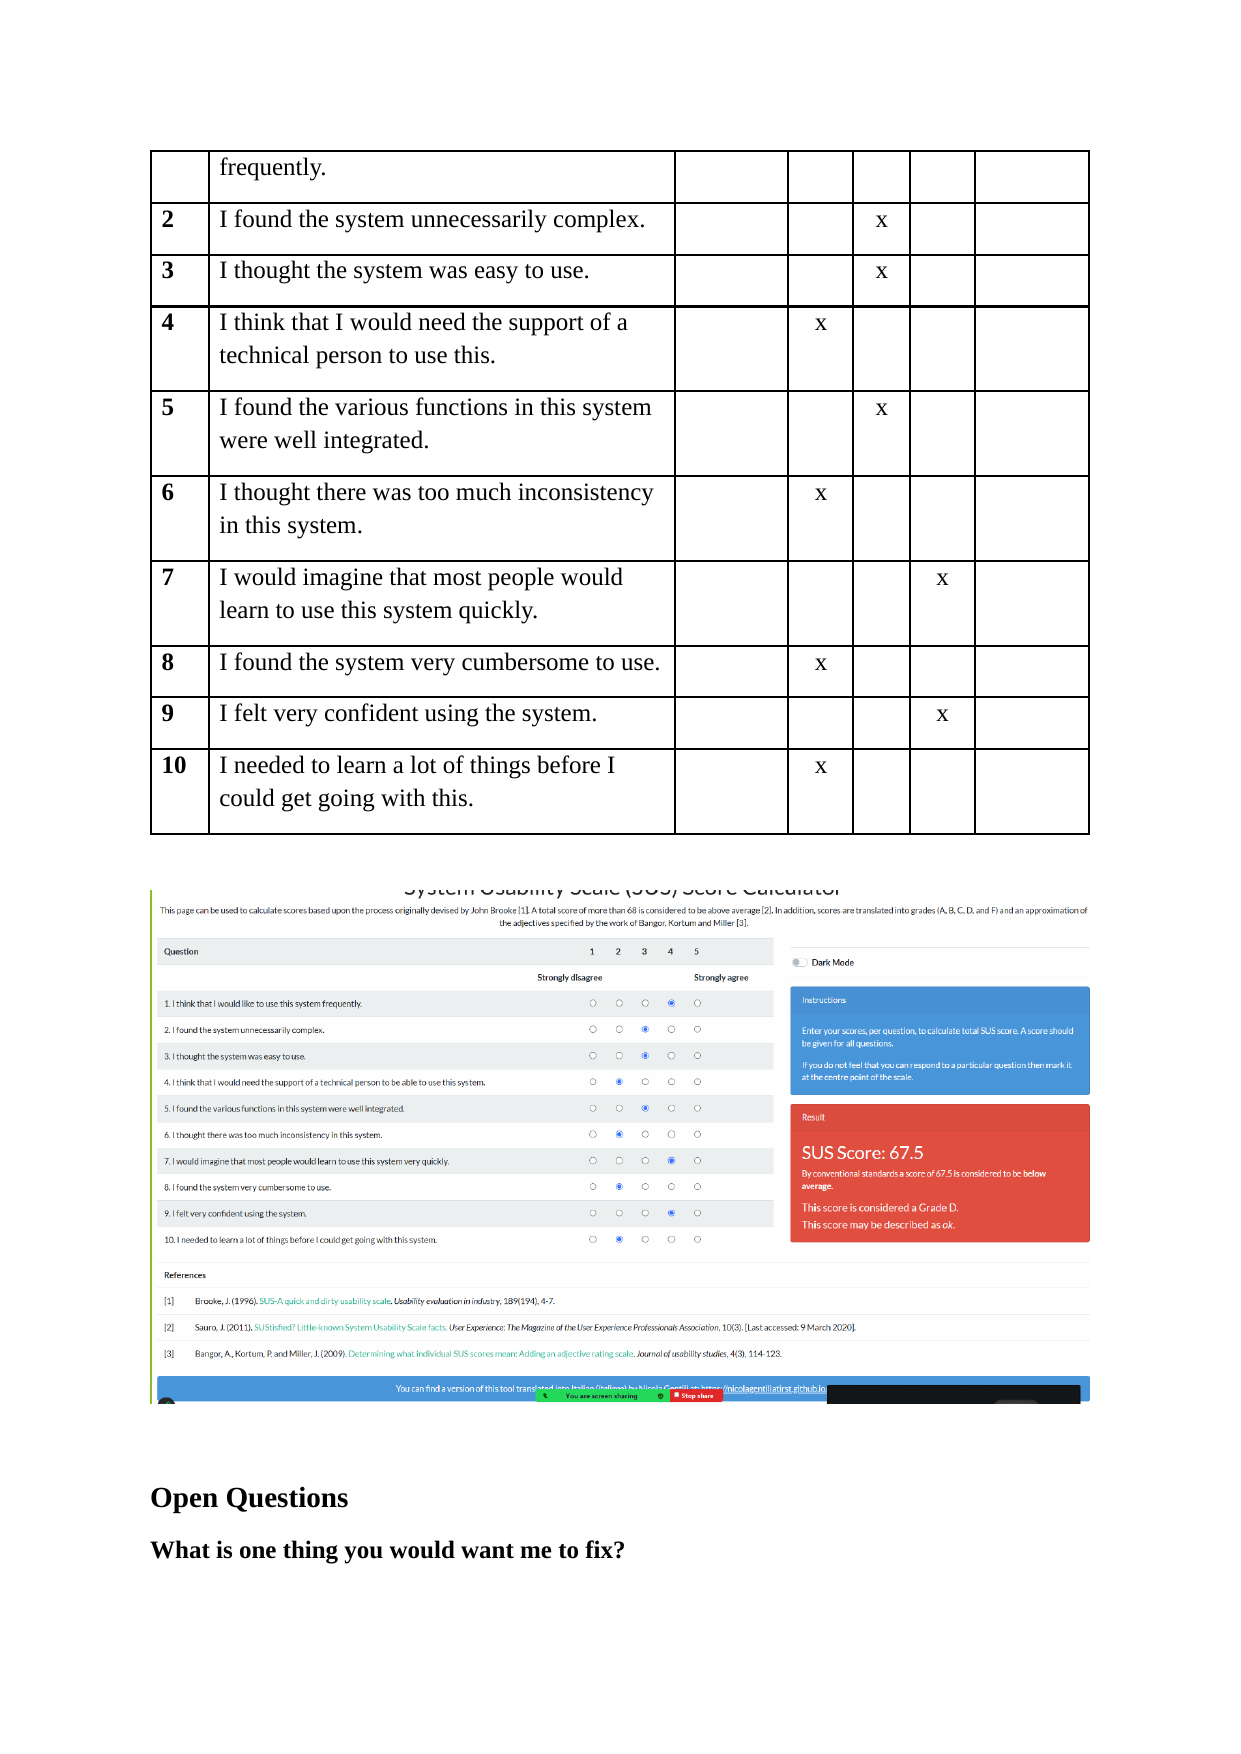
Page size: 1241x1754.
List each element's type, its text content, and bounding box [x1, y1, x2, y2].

table_cell I think that I would need the support of a technical person to use this. [210, 308, 674, 390]
table_cell x [911, 562, 974, 644]
table_cell x [789, 647, 852, 696]
table_cell I thought the system was easy to use. [210, 256, 674, 305]
table_cell [676, 308, 787, 390]
table_cell x [911, 152, 974, 202]
table_cell [789, 152, 852, 202]
table_cell [976, 477, 1088, 560]
table_cell x [911, 698, 974, 748]
table_cell [976, 204, 1088, 253]
table_cell x [854, 256, 909, 305]
table_cell [911, 750, 974, 833]
table_cell [976, 562, 1088, 644]
table_cell [911, 204, 974, 253]
table_cell 9 [152, 698, 208, 748]
table_cell 8 [152, 647, 208, 696]
table_cell 4 [152, 308, 208, 390]
table_cell I found the system unnecessarily complex. [210, 204, 674, 253]
table_cell [911, 392, 974, 475]
table_cell [976, 750, 1088, 833]
table_cell [911, 308, 974, 390]
table_cell [854, 308, 909, 390]
table_cell [976, 152, 1088, 202]
table_cell I would imagine that most people would learn to use this system quickly. [210, 562, 674, 644]
table_cell [789, 256, 852, 305]
picture [150, 890, 1091, 1404]
table_cell 2 [152, 204, 208, 253]
table_cell x [789, 308, 852, 390]
table_cell [976, 256, 1088, 305]
table_cell [854, 152, 909, 202]
table_cell [676, 477, 787, 560]
table_cell 1 [152, 152, 208, 202]
table_cell [854, 698, 909, 748]
table_cell [854, 647, 909, 696]
table_cell [911, 256, 974, 305]
table_cell I found the various functions in this system were well integrated. [210, 392, 674, 475]
table_cell 3 [152, 256, 208, 305]
table_cell 5 [152, 392, 208, 475]
table_cell I needed to learn a lot of things before I could get going with this. [210, 750, 674, 833]
table_cell [789, 562, 852, 644]
table_cell [676, 647, 787, 696]
table_cell [789, 392, 852, 475]
table_cell [676, 152, 787, 202]
text What is one thing you would want me to fix? [150, 1535, 1090, 1564]
table_cell [676, 750, 787, 833]
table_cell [210, 152, 674, 202]
table_cell I found the system very cumbersome to use. [210, 647, 674, 696]
table_cell I felt very confident using the system. [210, 698, 674, 748]
table_cell [854, 750, 909, 833]
table_cell x [854, 204, 909, 253]
table_cell I thought there was too much inconsistency in this system. [210, 477, 674, 560]
table_cell x [789, 750, 852, 833]
table_cell 6 [152, 477, 208, 560]
table_cell 10 [152, 750, 208, 833]
table_cell [854, 477, 909, 560]
table_cell [676, 204, 787, 253]
table_cell x [854, 392, 909, 475]
table_cell 7 [152, 562, 208, 644]
table_cell [676, 392, 787, 475]
table_cell [676, 698, 787, 748]
text Open Questions [150, 1480, 1090, 1513]
table_cell [976, 698, 1088, 748]
table_cell [976, 392, 1088, 475]
table_cell [789, 698, 852, 748]
table_cell [911, 647, 974, 696]
table_cell [676, 256, 787, 305]
table_cell [854, 562, 909, 644]
table_cell [789, 204, 852, 253]
table_cell [911, 477, 974, 560]
table_cell [976, 647, 1088, 696]
table_cell [676, 562, 787, 644]
table_cell [976, 308, 1088, 390]
table_cell x [789, 477, 852, 560]
